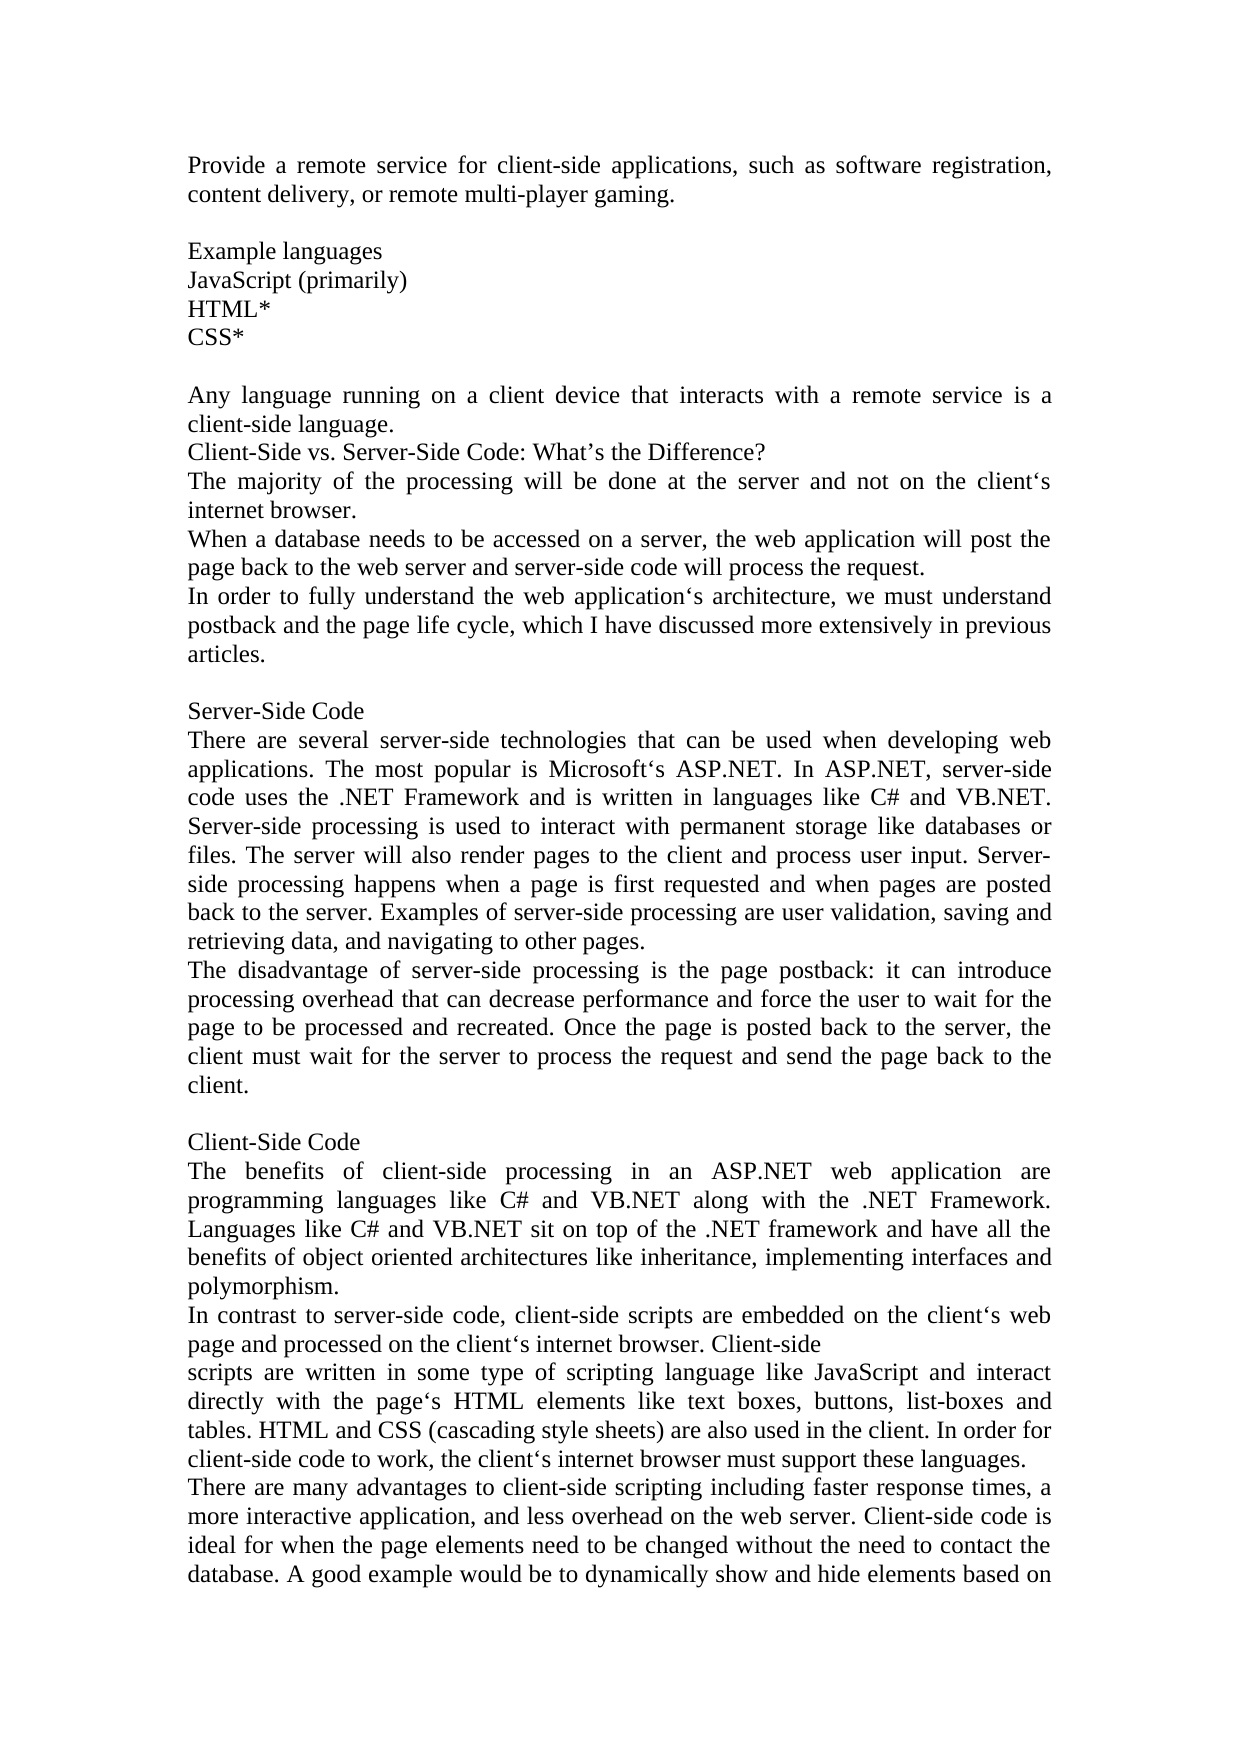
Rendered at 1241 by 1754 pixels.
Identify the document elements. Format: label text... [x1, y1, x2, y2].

list In contrast to server-side code, client-side scripts are embedded on the client‘s web page and processed on the client‘s internet browser. Client-side [187, 1300, 1053, 1357]
list Provide a remote service for client-side applications, such as software registration, content delivery, or remote multi-player gaming. [187, 150, 1053, 207]
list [187, 1472, 1053, 1587]
list The benefits of client-side processing in an ASP.NET web application are programming languages like C# and VB.NET along with the .NET Framework. Languages like C# and VB.NET sit on top of the .NET framework and have all the benefits of object oriented architectures like inheritance, implementing interfaces and polymorphism. [187, 1156, 1053, 1300]
list The majority of the processing will be done at the server and not on the client‘s internet browser. [187, 466, 1053, 524]
list HTML* [187, 294, 1053, 322]
list Any language running on a client device that interacts with a remote service is a client-side language. [187, 380, 1053, 437]
list scripts are written in some type of scripting language like JavaScript and interact directly with the page‘s HTML elements like text boxes, buttons, list-boxes and tables. HTML and CSS (cascading style sheets) are also used in the client. In order for client-side code to work, the client‘s internet browser must support these languages. [187, 1357, 1053, 1472]
list Example languages [187, 236, 1053, 265]
list Client-Side vs. Server-Side Code: What’s the Difference? [187, 437, 1053, 466]
list CSS* [187, 322, 1053, 351]
list The disadvantage of server-side processing is the page postback: it can introduce processing overhead that can decrease performance and force the user to wait for the page to be processed and recreated. Once the page is posted back to the server, the client must wait for the server to process the request and send the page back to the client. [187, 955, 1053, 1099]
list Client-Side Code [187, 1127, 1053, 1156]
list Server-Side Code [187, 696, 1053, 725]
list There are several server-side technologies that can be used when developing web applications. The most popular is Microsoft‘s ASP.NET. In ASP.NET, server-side code uses the .NET Framework and is written in languages like C# and VB.NET. Server-side processing is used to interact with permanent storage like databases or files. The server will also render pages to the client and process user input. Server-side processing happens when a page is first requested and when pages are posted back to the server. Examples of server-side processing are user validation, saving and retrieving data, and navigating to other pages. [187, 725, 1053, 955]
list When a database needs to be accessed on a server, the web application will post the page back to the web server and server-side code will process the request. [187, 524, 1053, 581]
list In order to fully understand the web application‘s architecture, we must understand postback and the page life cycle, which I have discussed more extensively in previous articles. [187, 581, 1053, 667]
list JavaScript (primarily) [187, 265, 1053, 294]
